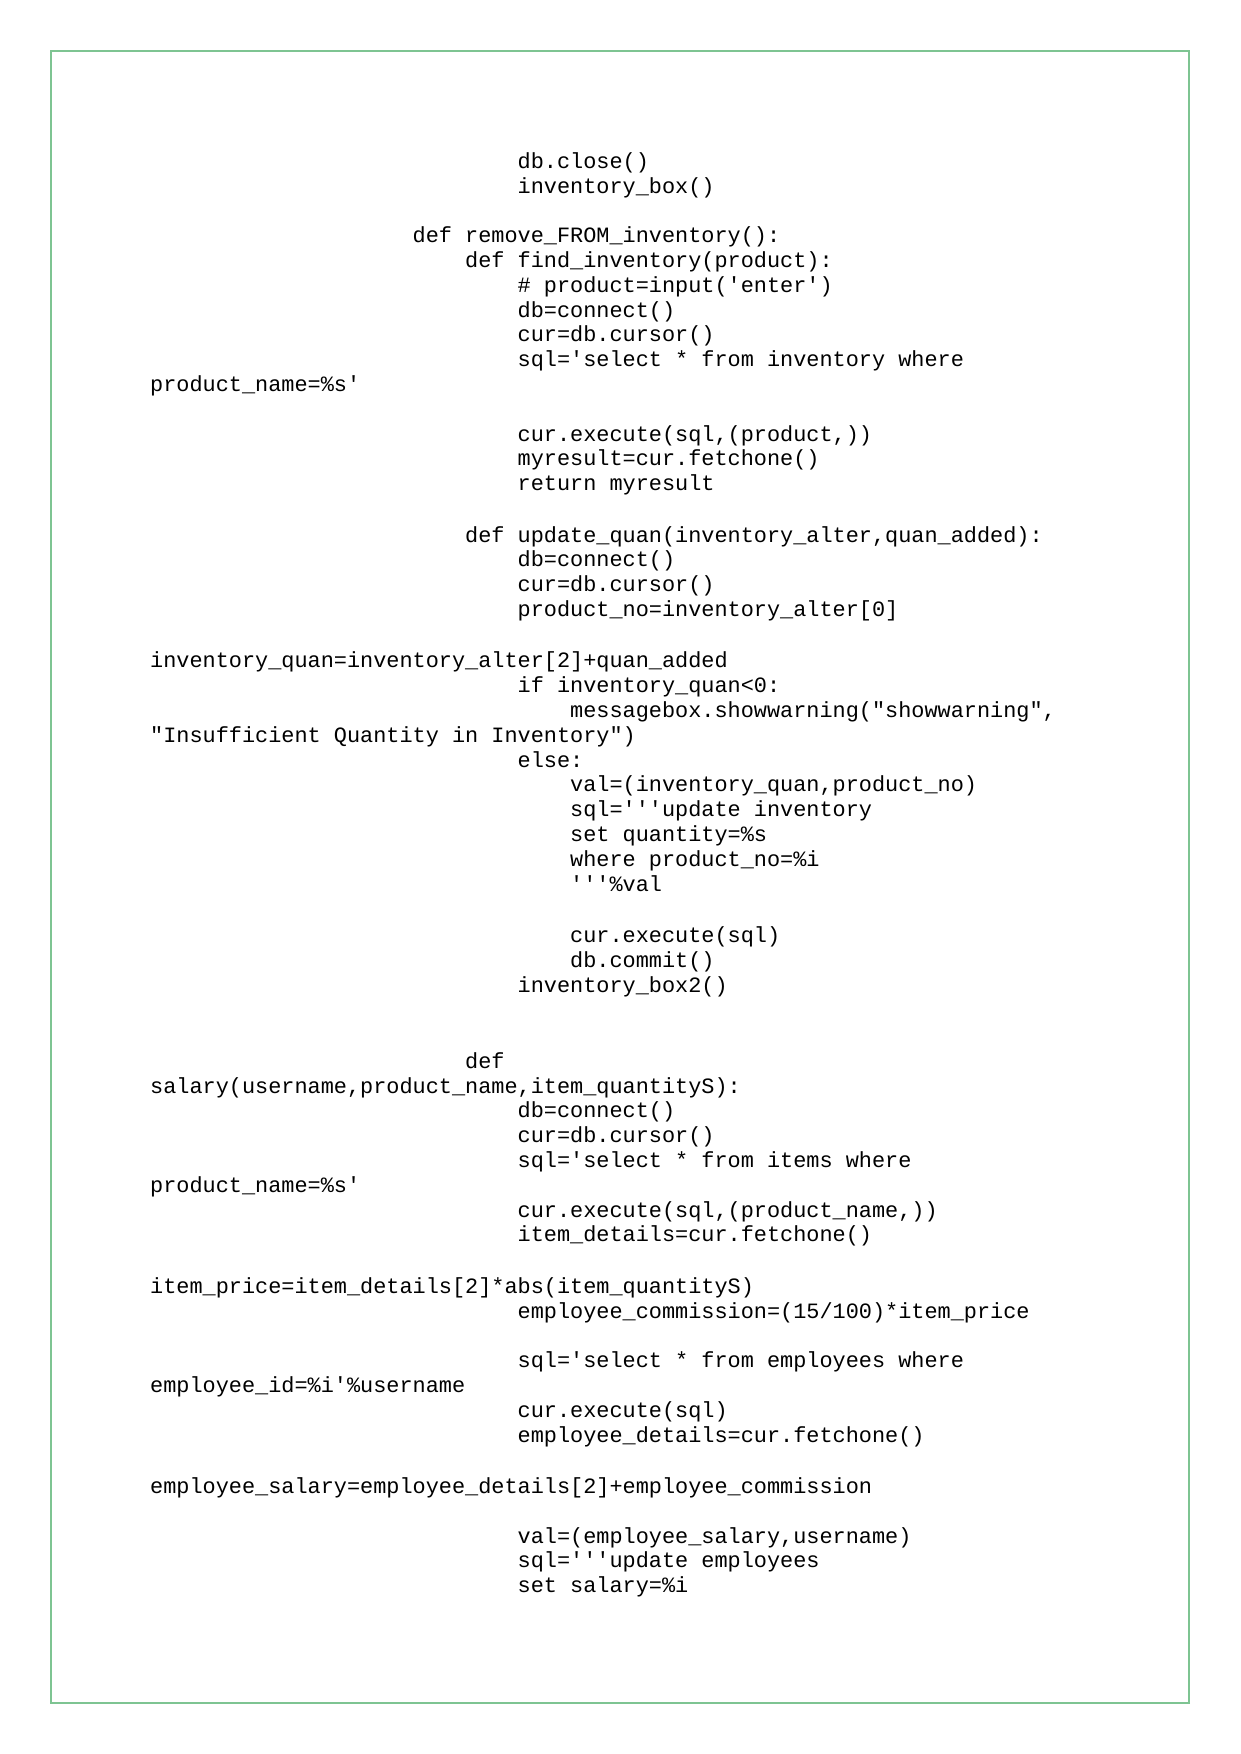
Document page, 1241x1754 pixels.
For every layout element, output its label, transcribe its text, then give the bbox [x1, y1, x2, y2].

text myresult=cur.fetchone() [150, 447, 1090, 472]
text cur.execute(sql,(product,)) [150, 423, 1090, 447]
text item_details=cur.fetchone() [150, 1223, 1090, 1248]
text if inventory_quan<0: [150, 674, 1090, 699]
text item_price=item_details[2]*abs(item_quantityS) [150, 1248, 1090, 1300]
text sql='''update employees [150, 1549, 1090, 1574]
text inventory_quan=inventory_alter[2]+quan_added [150, 623, 1090, 674]
text cur=db.cursor() [150, 1124, 1090, 1149]
text inventory_box() [150, 175, 1090, 199]
text db=connect() [150, 548, 1090, 573]
text inventory_box2() [150, 974, 1090, 998]
text return myresult [150, 472, 1090, 497]
text db.commit() [150, 949, 1090, 974]
text cur.execute(sql) [150, 924, 1090, 949]
text cur.execute(sql,(product_name,)) [150, 1199, 1090, 1223]
text messagebox.showwarning("showwarning", "Insufficient Quantity in Inventory") [150, 699, 1090, 749]
text '''%val [150, 873, 1090, 897]
text val=(employee_salary,username) [150, 1525, 1090, 1549]
text def find_inventory(product): [150, 249, 1090, 274]
text cur=db.cursor() [150, 323, 1090, 348]
text cur.execute(sql) [150, 1399, 1090, 1424]
text db=connect() [150, 299, 1090, 323]
text employee_details=cur.fetchone() [150, 1424, 1090, 1448]
text sql='select * from employees where employee_id=%i'%username [150, 1349, 1090, 1399]
text set salary=%i [150, 1574, 1090, 1599]
text sql='select * from items where product_name=%s' [150, 1149, 1090, 1199]
text val=(inventory_quan,product_no) [150, 773, 1090, 798]
text employee_commission=(15/100)*item_price [150, 1300, 1090, 1324]
text product_no=inventory_alter[0] [150, 598, 1090, 623]
text where product_no=%i [150, 848, 1090, 873]
text def remove_FROM_inventory(): [150, 224, 1090, 249]
text sql='select * from inventory where product_name=%s' [150, 348, 1090, 398]
text set quantity=%s [150, 823, 1090, 848]
text def update_quan(inventory_alter,quan_added): [150, 524, 1090, 548]
text employee_salary=employee_details[2]+employee_commission [150, 1448, 1090, 1500]
text else: [150, 749, 1090, 773]
text db.close() [150, 150, 1090, 175]
text sql='''update inventory [150, 798, 1090, 823]
text # product=input('enter') [150, 274, 1090, 299]
text db=connect() [150, 1099, 1090, 1124]
text def salary(username,product_name,item_quantityS): [150, 1050, 1090, 1099]
text cur=db.cursor() [150, 573, 1090, 598]
